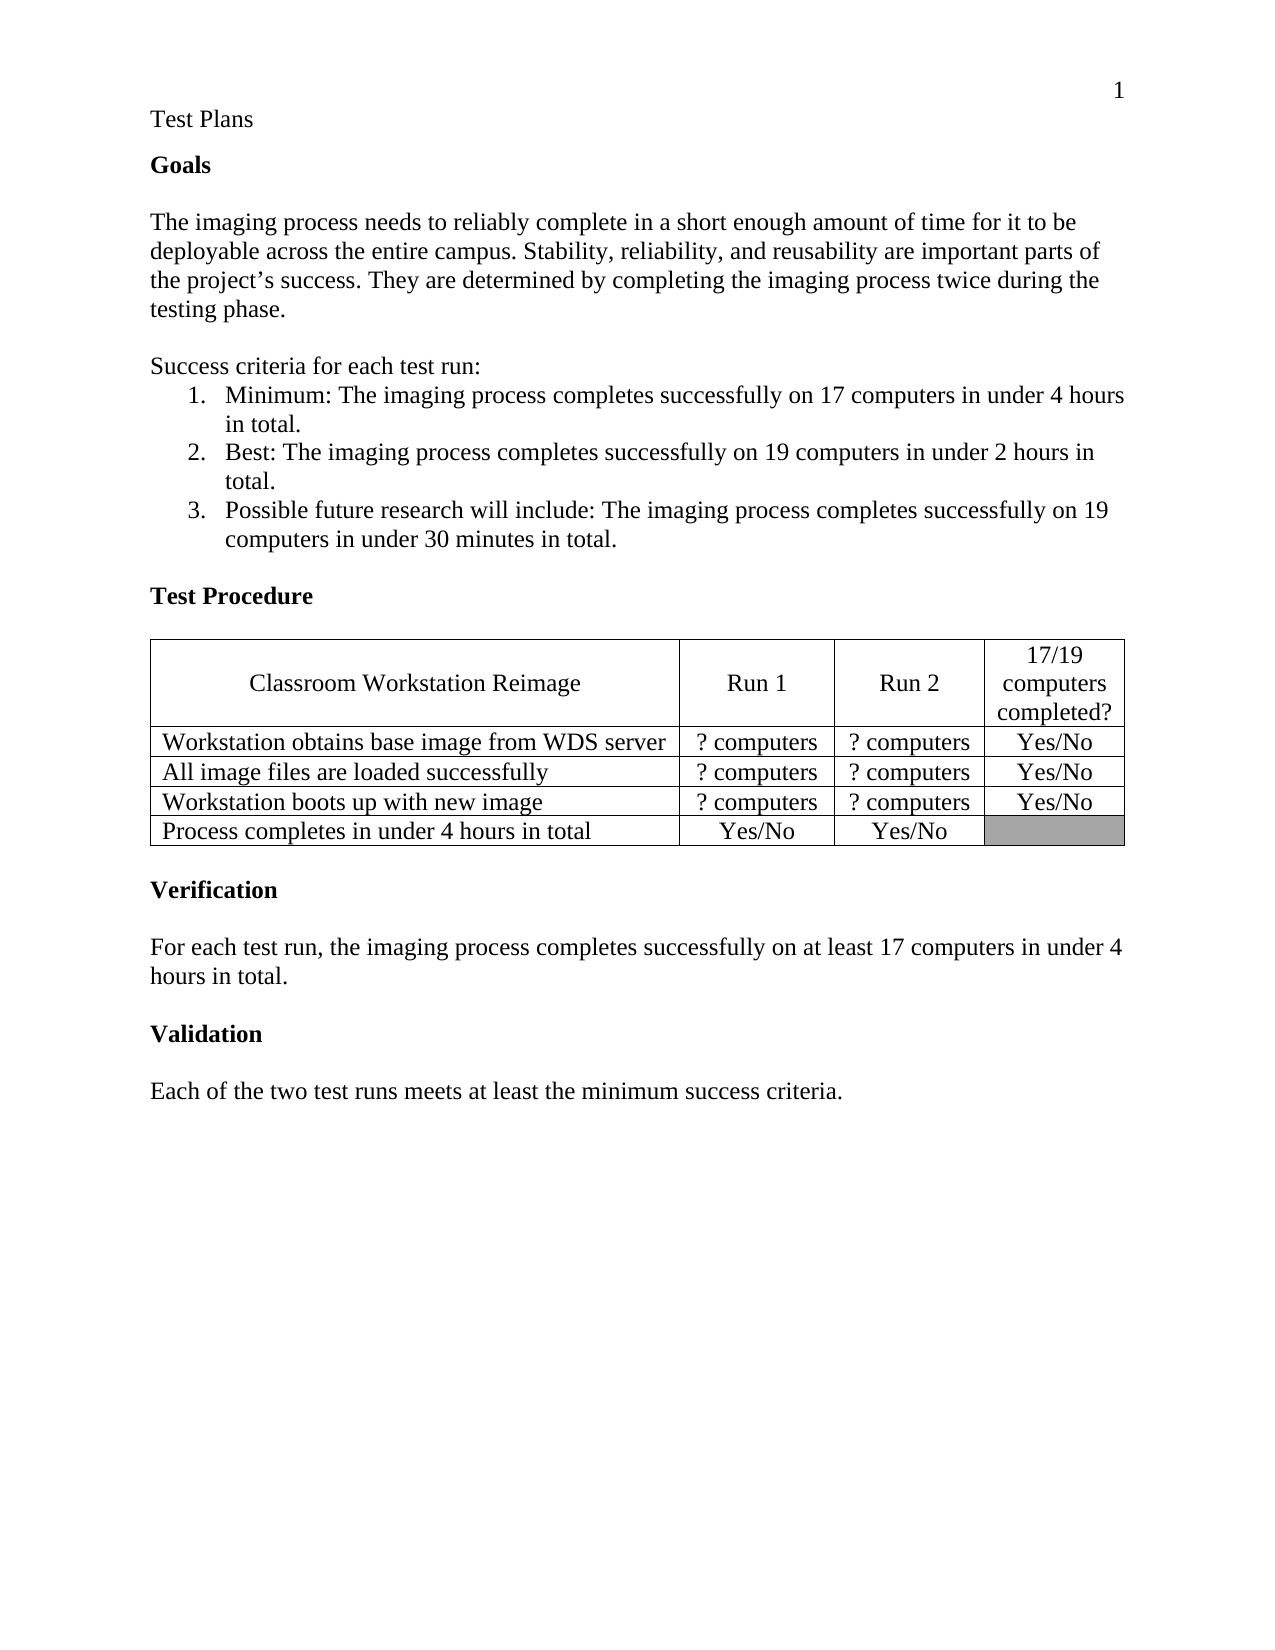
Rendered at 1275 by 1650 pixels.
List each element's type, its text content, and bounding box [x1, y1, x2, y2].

table_cell Yes/No [835, 816, 984, 845]
text Validation [150, 1019, 1125, 1047]
table_header Run 1 [680, 640, 834, 726]
table_cell ? computers [835, 757, 984, 786]
text Test Procedure [150, 581, 1125, 610]
text Verification [150, 875, 1125, 904]
text Each of the two test runs meets at least the minimum success criteria. [150, 1076, 1125, 1105]
text The imaging process needs to reliably complete in a short enough amount of time for it to be deployable across the entire campus. Stability, reliability, and reusability are important parts of the project’s success. They are determined by completing the imaging process twice during the testing phase. [150, 207, 1125, 322]
table_header Run 2 [835, 640, 984, 726]
list Possible future research will include: The imaging process completes successfully on 19 computers in under 30 minutes in total. [187, 495, 1125, 552]
table_cell Yes/No [680, 816, 834, 845]
table_cell All image files are loaded successfully [151, 757, 679, 786]
table_header Classroom Workstation Reimage [151, 640, 679, 726]
text Goals [150, 150, 1125, 179]
table_cell Workstation obtains base image from WDS server [151, 727, 679, 756]
table_cell ? computers [680, 787, 834, 815]
table_cell Workstation boots up with new image [151, 787, 679, 815]
table_cell Yes/No [985, 757, 1124, 786]
list Best: The imaging process completes successfully on 19 computers in under 2 hours in total. [187, 437, 1125, 495]
list Minimum: The imaging process completes successfully on 17 computers in under 4 hours in total. [187, 380, 1125, 437]
text For each test run, the imaging process completes successfully on at least 17 computers in under 4 hours in total. [150, 932, 1125, 990]
table_cell ? computers [835, 787, 984, 815]
table_cell Yes/No [985, 787, 1124, 815]
table_header 17/19 computers completed? [985, 640, 1124, 726]
table_cell Yes/No [985, 727, 1124, 756]
text Success criteria for each test run: [150, 351, 1125, 380]
table_cell [985, 816, 1124, 845]
table_cell ? computers [835, 727, 984, 756]
table_cell Process completes in under 4 hours in total [151, 816, 679, 845]
table_cell ? computers [680, 727, 834, 756]
table_cell ? computers [680, 757, 834, 786]
